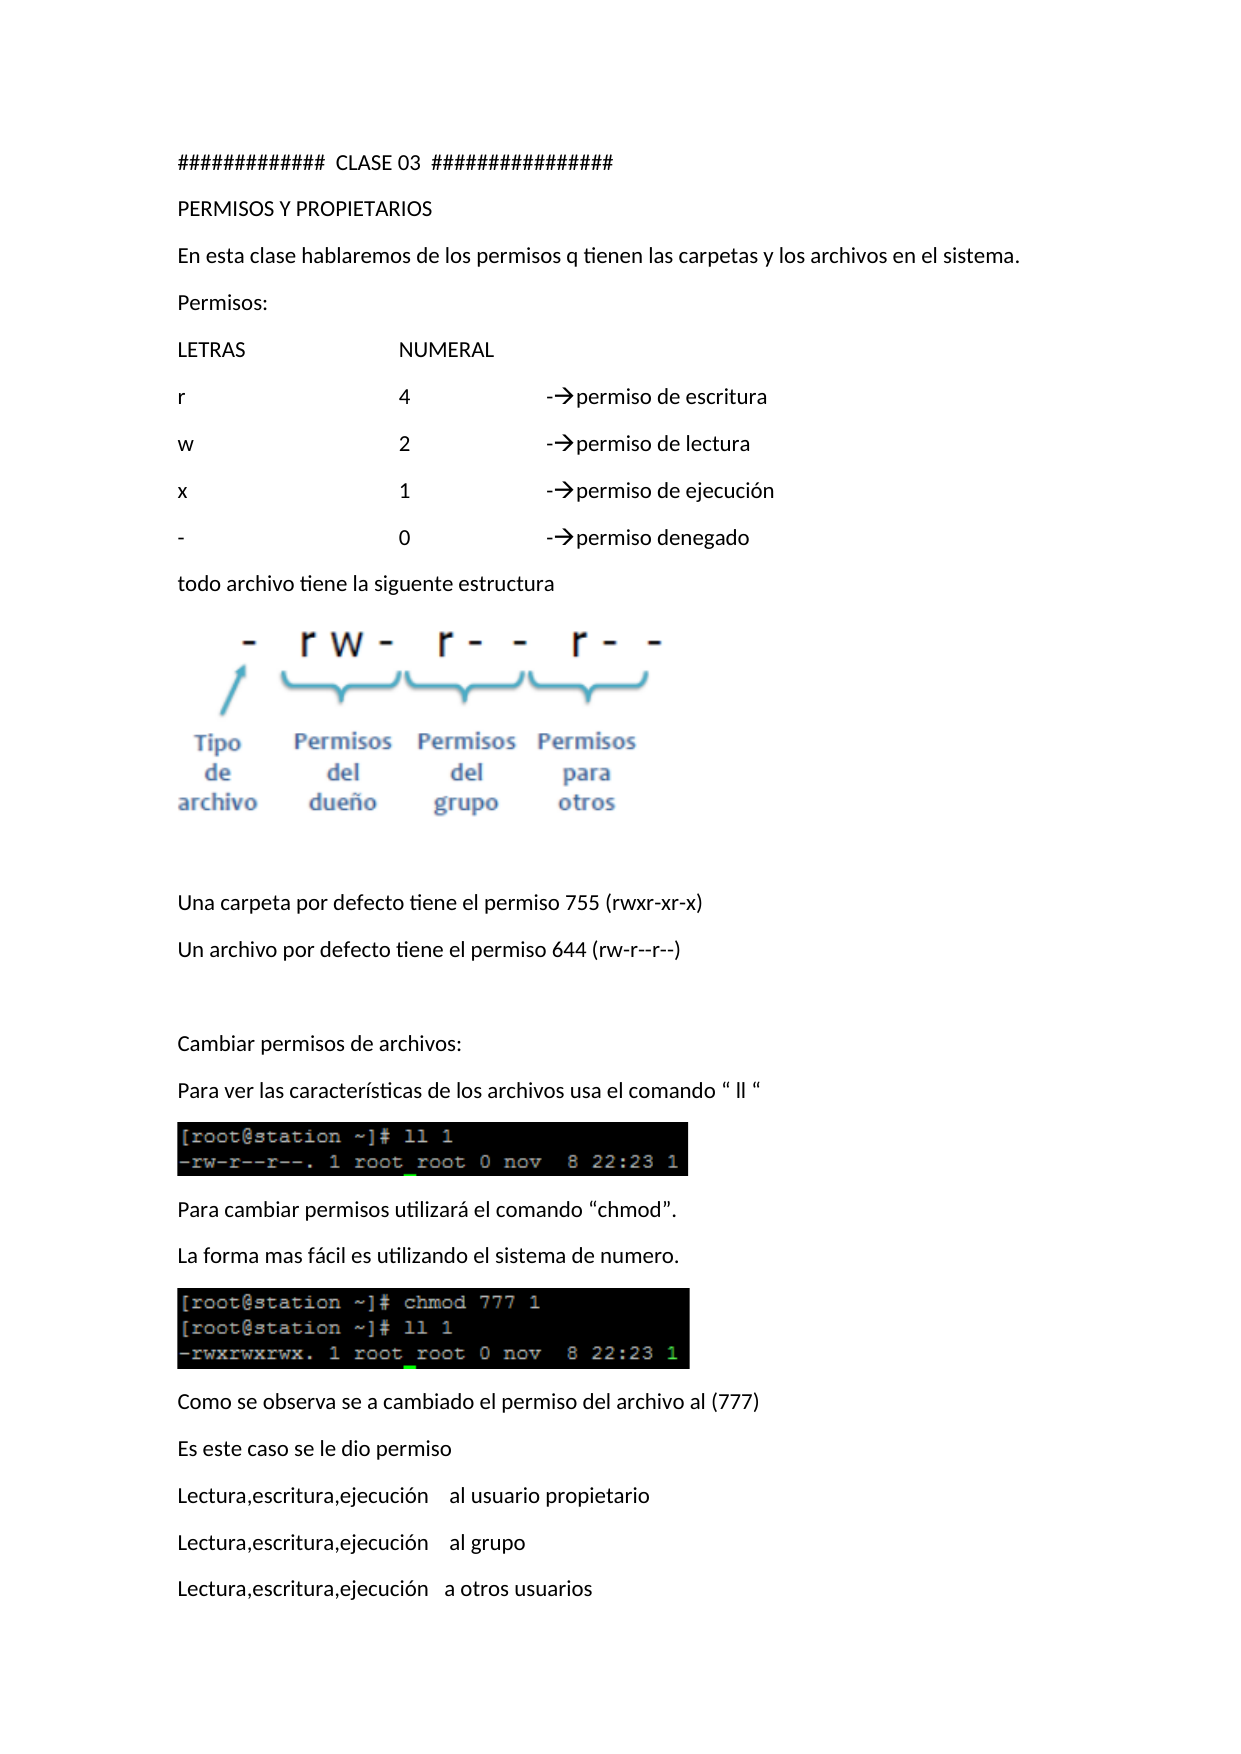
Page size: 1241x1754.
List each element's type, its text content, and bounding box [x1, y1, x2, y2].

text Un archivo por defecto tiene el permiso 644 (rw-r--r--) [177, 935, 1063, 963]
text La forma mas fácil es utilizando el sistema de numero. [177, 1242, 1063, 1269]
text LETRAS NUMERAL [177, 335, 1063, 363]
text PERMISOS Y PROPIETARIOS [177, 194, 1063, 222]
picture [177, 1288, 690, 1369]
picture [177, 1122, 689, 1176]
text Permisos: [177, 288, 1063, 316]
text r 4 -permiso de escritura [177, 382, 1063, 410]
text Lectura,escritura,ejecución al usuario propietario [177, 1481, 1063, 1509]
text - 0 -permiso denegado [177, 523, 1063, 551]
picture [177, 616, 671, 823]
text x 1 -permiso de ejecución [177, 476, 1063, 504]
text Para cambiar permisos utilizará el comando “chmod”. [177, 1195, 1063, 1223]
text todo archivo tiene la siguente estructura [177, 569, 1063, 597]
text Es este caso se le dio permiso [177, 1434, 1063, 1462]
text w 2 -permiso de lectura [177, 429, 1063, 457]
text Como se observa se a cambiado el permiso del archivo al (777) [177, 1387, 1063, 1415]
text Cambiar permisos de archivos: [177, 1029, 1063, 1057]
text Lectura,escritura,ejecución a otros usuarios [177, 1574, 1063, 1602]
text ############# CLASE 03 ################ [177, 148, 1063, 176]
text Lectura,escritura,ejecución al grupo [177, 1528, 1063, 1556]
text En esta clase hablaremos de los permisos q tienen las carpetas y los archivos en el sistema. [177, 241, 1063, 269]
text Una carpeta por defecto tiene el permiso 755 (rwxr-xr-x) [177, 888, 1063, 916]
text Para ver las características de los archivos usa el comando “ ll “ [177, 1076, 1063, 1104]
